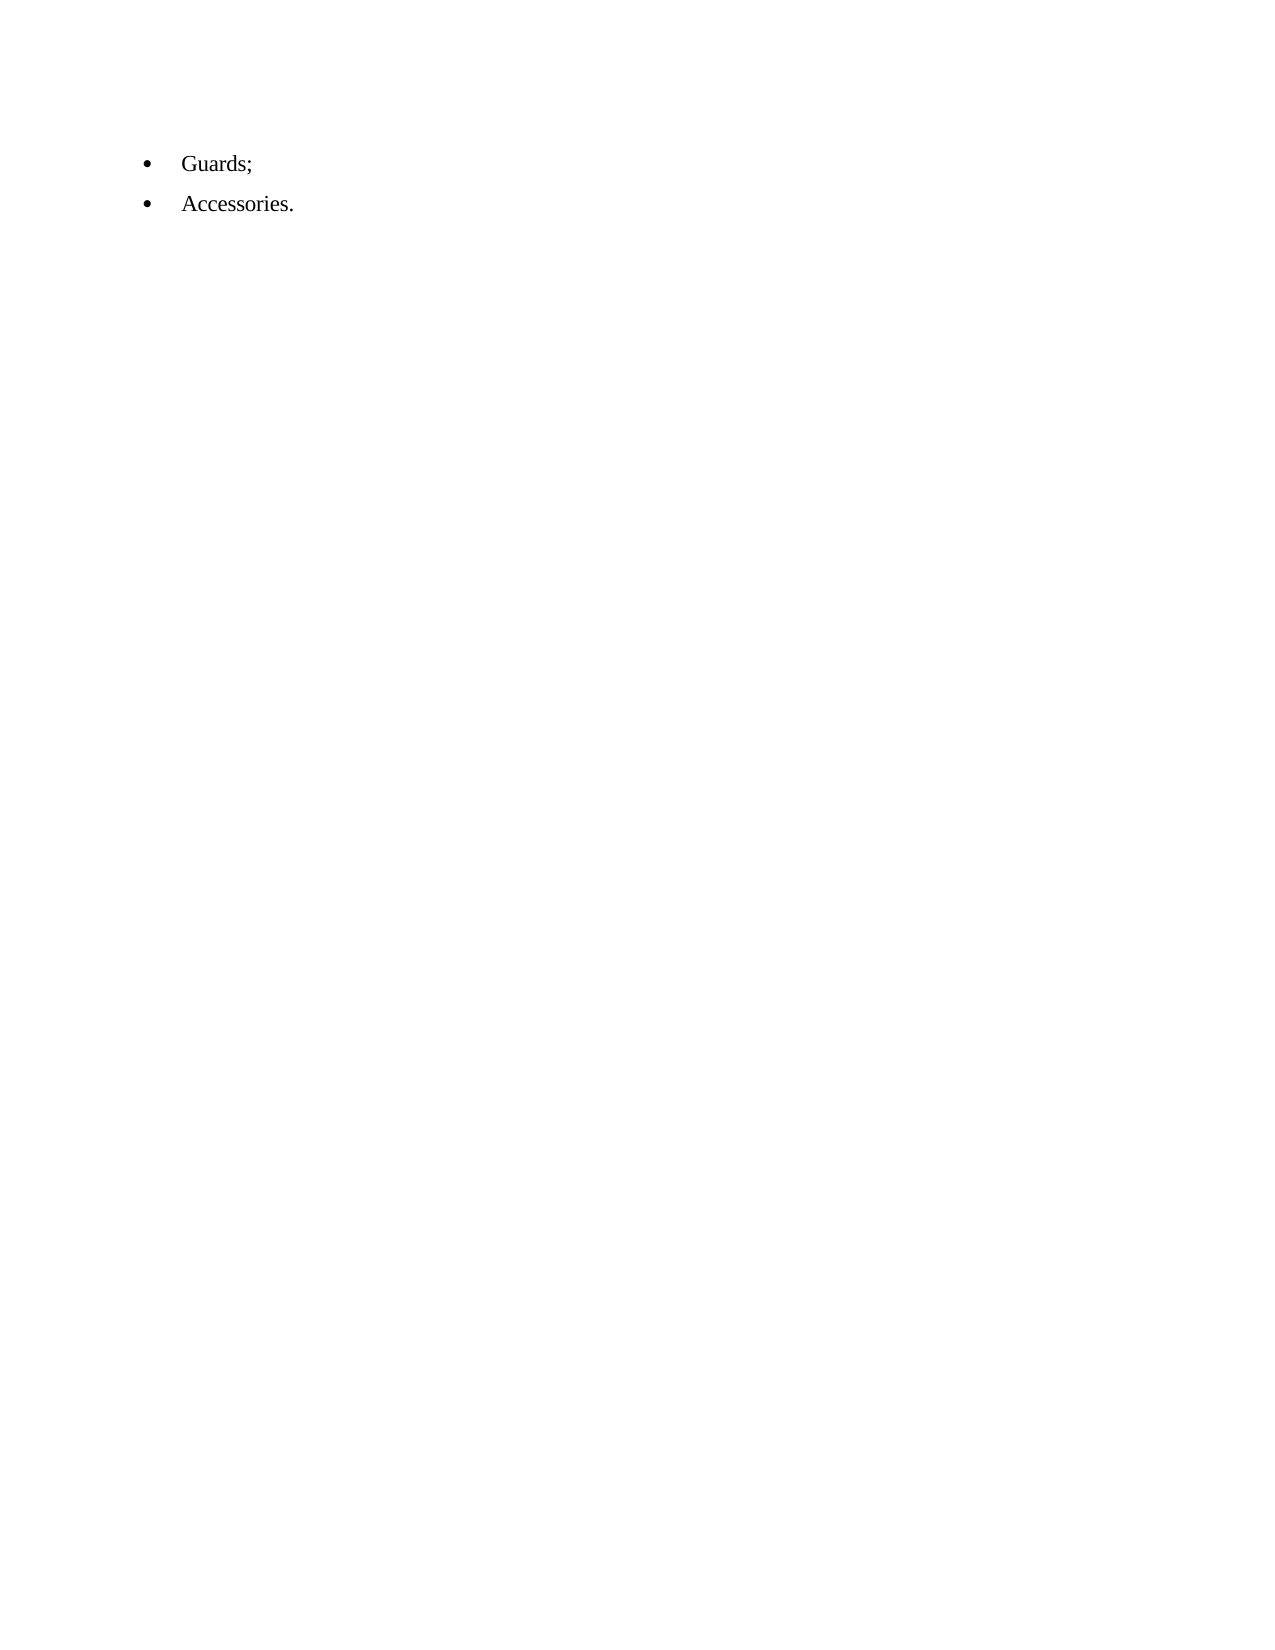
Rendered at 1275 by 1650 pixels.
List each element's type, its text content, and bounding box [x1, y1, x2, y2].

list Guards; [144, 150, 1221, 176]
list Accessories. [144, 190, 1221, 216]
